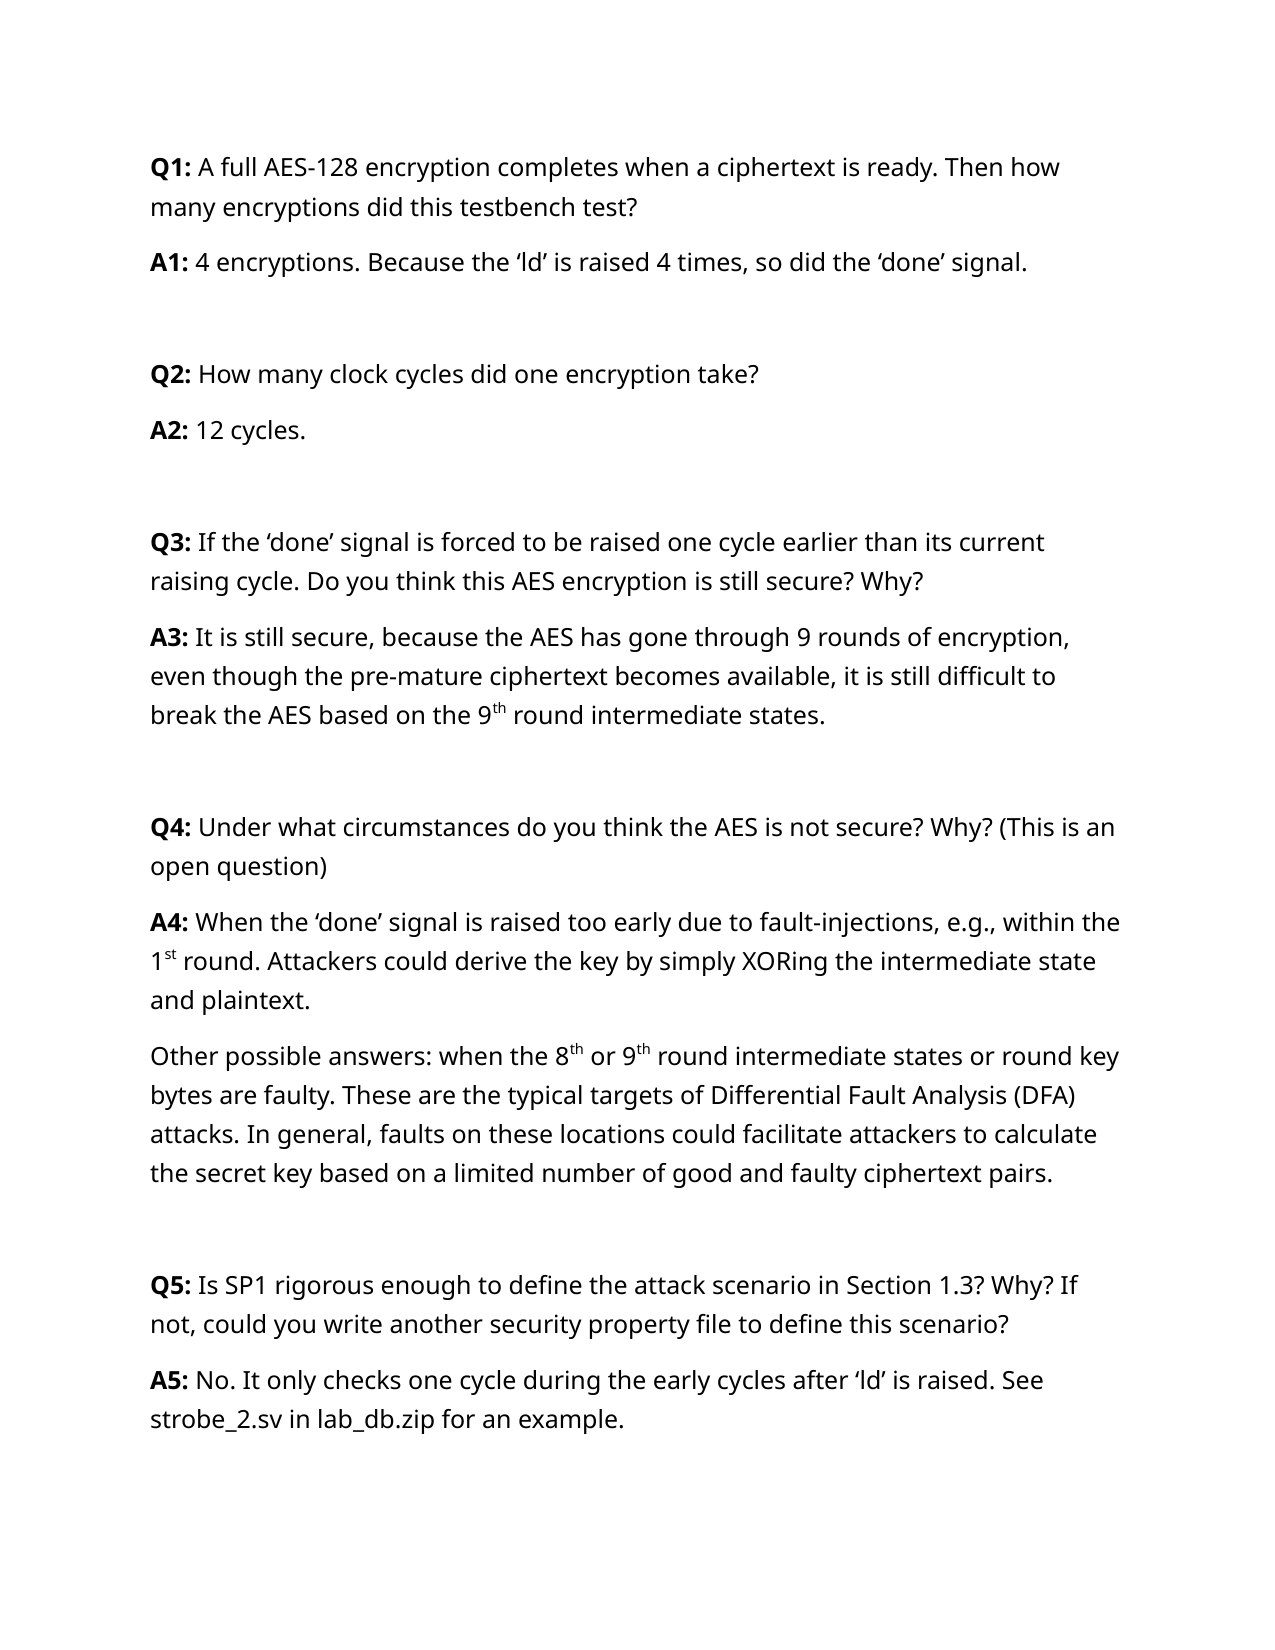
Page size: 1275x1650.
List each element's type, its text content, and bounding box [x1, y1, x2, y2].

text Other possible answers: when the 8th or 9th round intermediate states or round key bytes are faulty. These are the typical targets of Differential Fault Analysis (DFA) attacks. In general, faults on these locations could facilitate attackers to calculate the secret key based on a limited number of good and faulty ciphertext pairs. [150, 1038, 1125, 1190]
text A3: It is still secure, because the AES has gone through 9 rounds of encryption, even though the pre-mature ciphertext becomes available, it is still difficult to break the AES based on the 9th round intermediate states. [150, 619, 1125, 732]
text Q5: Is SP1 rigorous enough to define the attack scenario in Section 1.3? Why? If not, could you write another security property file to define this scenario? [150, 1267, 1125, 1341]
text Q4: Under what circumstances do you think the AES is not secure? Why? (This is an open question) [150, 809, 1125, 882]
text Q1: A full AES-128 encryption completes when a ciphertext is ready. Then how many encryptions did this testbench test? [150, 150, 1125, 223]
text A5: No. It only checks one cycle during the early cycles after ‘ld’ is raised. See strobe_2.sv in lab_db.zip for an example. [150, 1362, 1125, 1436]
text Q3: If the ‘done’ signal is forced to be raised one cycle earlier than its current raising cycle. Do you think this AES encryption is still secure? Why? [150, 524, 1125, 597]
text A4: When the ‘done’ signal is raised too early due to fault-injections, e.g., within the 1st round. Attackers could derive the key by simply XORing the intermediate state and plaintext. [150, 904, 1125, 1017]
text Q2: How many clock cycles did one encryption take? [150, 357, 1125, 391]
text A2: 12 cycles. [150, 412, 1125, 447]
text A1: 4 encryptions. Because the ‘ld’ is raised 4 times, so did the ‘done’ signal. [150, 245, 1125, 279]
